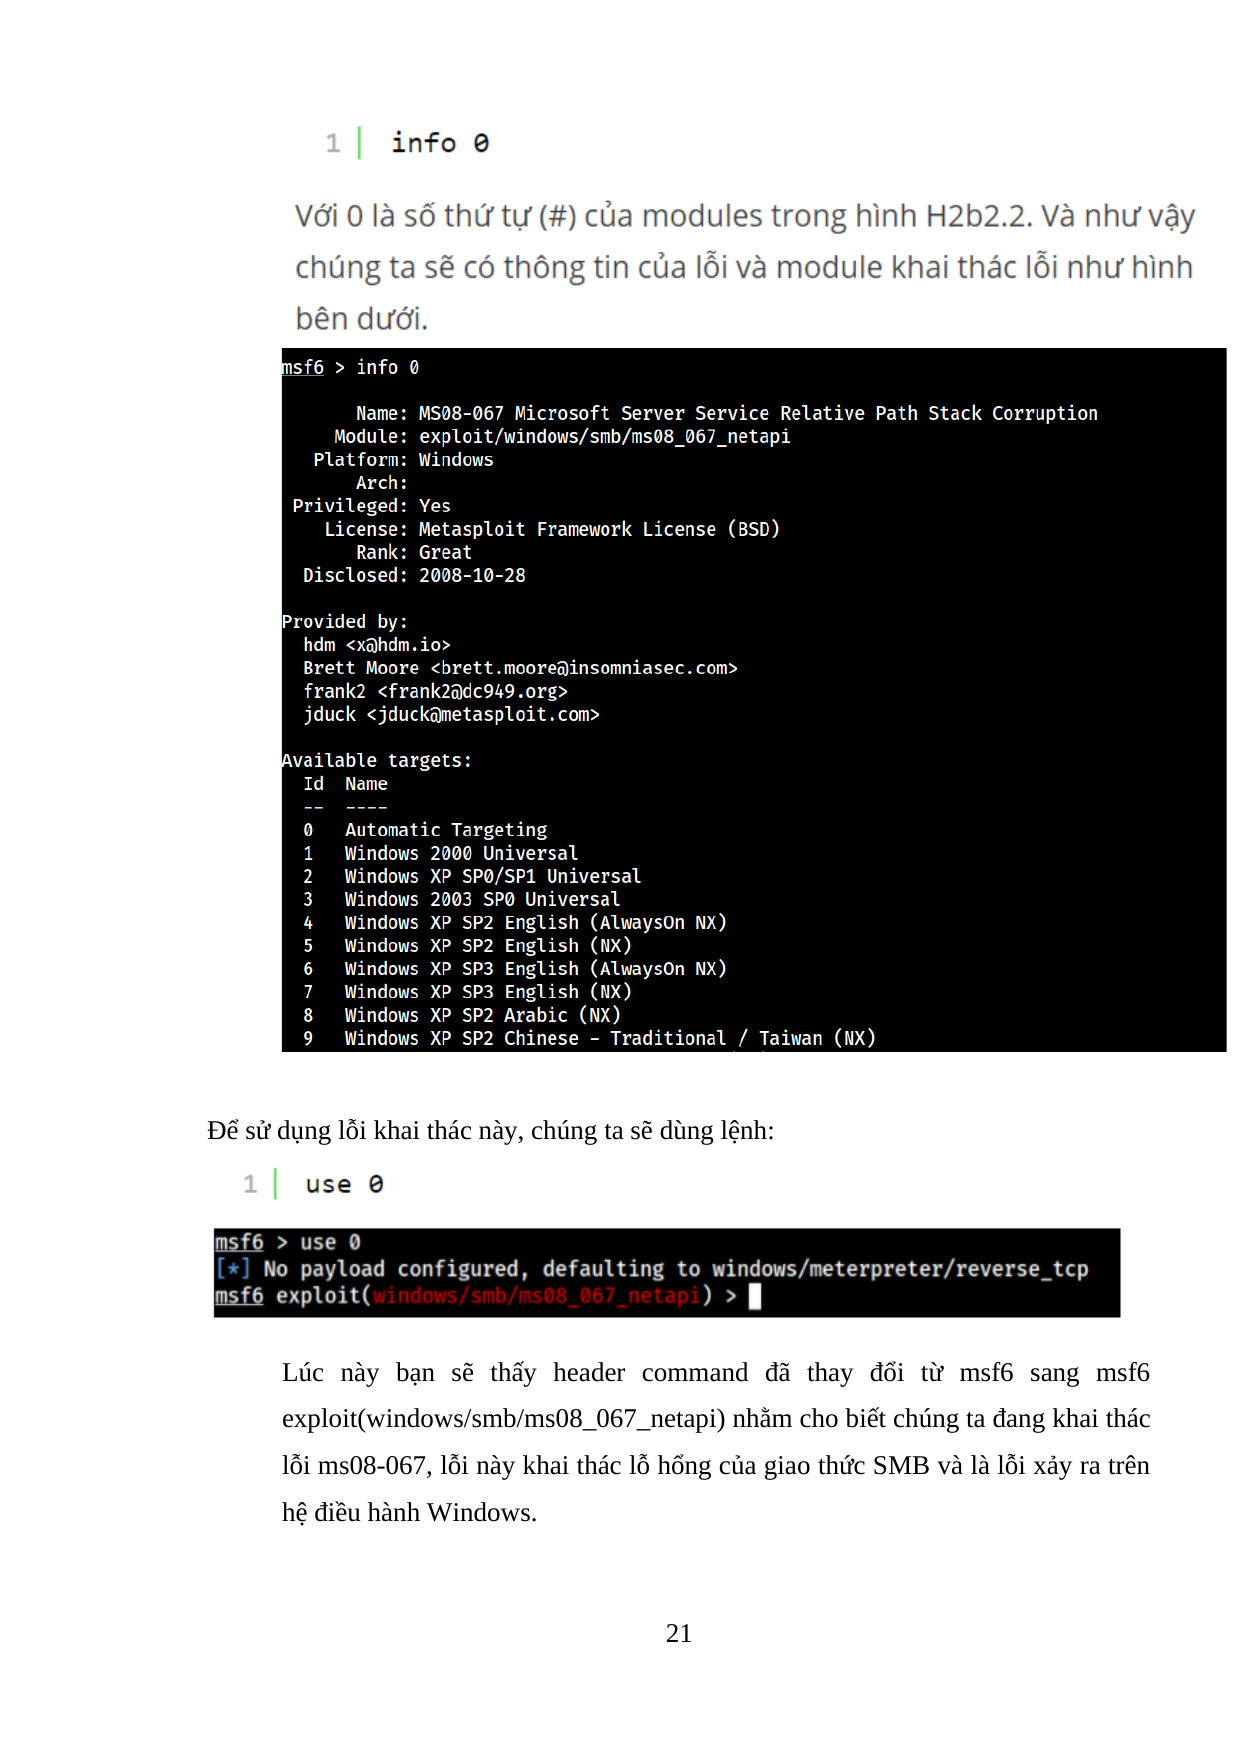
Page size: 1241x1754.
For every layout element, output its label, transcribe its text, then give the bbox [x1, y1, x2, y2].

picture [281, 118, 1227, 334]
text Để sử dụng lỗi khai thác này, chúng ta sẽ dùng lệnh: [207, 1114, 1152, 1145]
text Lúc này bạn sẽ thấy header command đã thay đổi từ msf6 sang msf6 exploit(windows/smb/ms08_067_netapi) nhằm cho biết chúng ta đang khai thác lỗi ms08-067, lỗi này khai thác lỗ hổng của giao thức SMB và là lỗi xảy ra trên hệ điều hành Windows. [282, 1356, 1152, 1527]
picture [281, 348, 1227, 1052]
picture [206, 1160, 1152, 1341]
